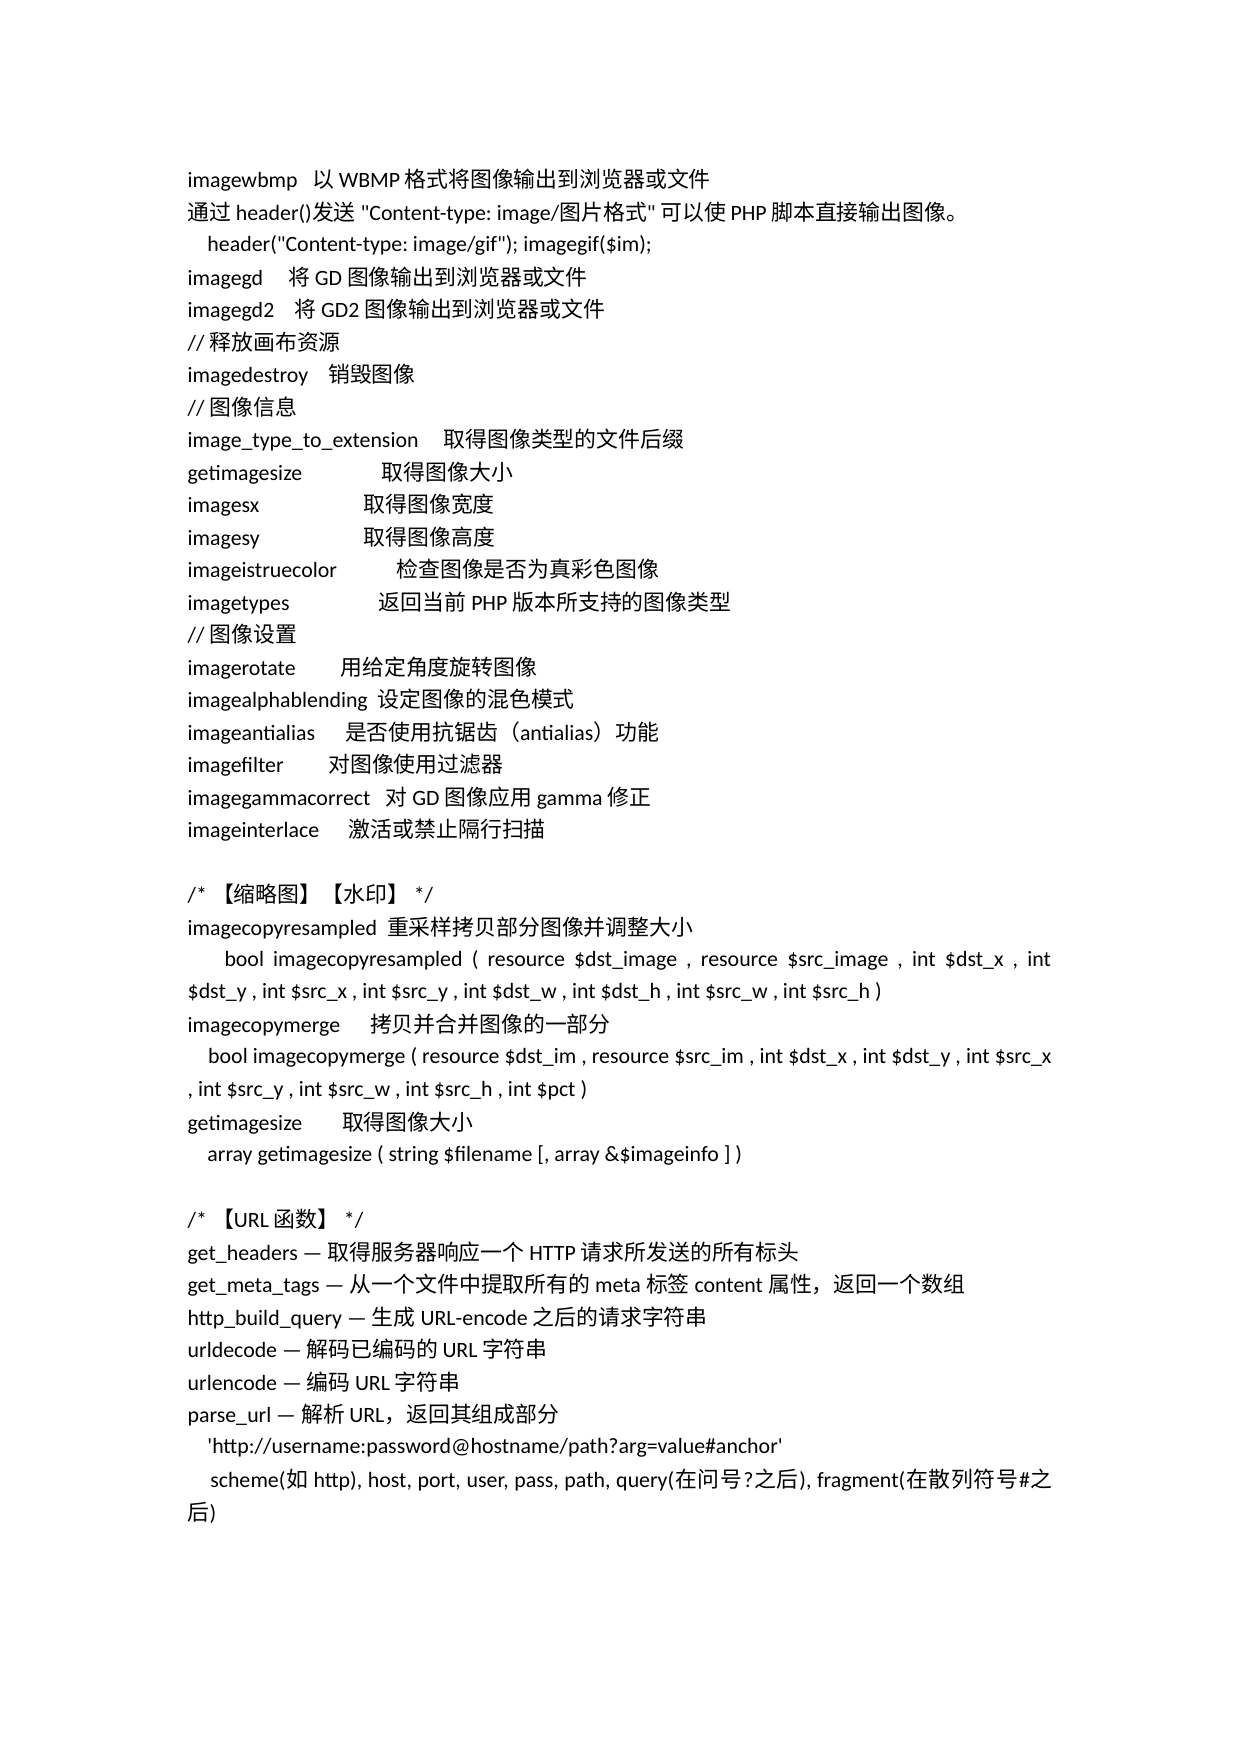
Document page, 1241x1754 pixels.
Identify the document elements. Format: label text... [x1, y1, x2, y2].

text imagegd 将 GD 图像输出到浏览器或文件 [187, 259, 1053, 292]
text imagesy 取得图像高度 [187, 519, 1053, 552]
text /* 【缩略图】【水印】 */ [187, 877, 1053, 909]
text imageantialias 是否使用抗锯齿（antialias）功能 [187, 714, 1053, 747]
text urlencode — 编码URL字符串 [187, 1364, 1053, 1397]
text imagecopymerge 拷贝并合并图像的一部分 [187, 1007, 1053, 1039]
text bool imagecopyresampled ( resource $dst_image , resource $src_image , int $dst_x , int $dst_y , int $src_x , int $src_y , int $dst_w , int $dst_h , int $src_w , int $src_h ) [187, 942, 1053, 1007]
text imagewbmp 以WBMP格式将图像输出到浏览器或文件 [187, 162, 1053, 194]
text imagedestroy 销毁图像 [187, 357, 1053, 389]
text header("Content-type: image/gif"); imagegif($im); [187, 227, 1053, 259]
text /* 【URL函数】 */ [187, 1202, 1053, 1234]
text imagecopyresampled 重采样拷贝部分图像并调整大小 [187, 909, 1053, 942]
text imagerotate 用给定角度旋转图像 [187, 649, 1053, 682]
text getimagesize 取得图像大小 [187, 1104, 1053, 1137]
text array getimagesize ( string $filename [, array &$imageinfo ] ) [187, 1137, 1053, 1169]
text 通过header()发送 "Content-type: image/图片格式" 可以使PHP脚本直接输出图像。 [187, 194, 1053, 227]
text bool imagecopymerge ( resource $dst_im , resource $src_im , int $dst_x , int $dst_y , int $src_x , int $src_y , int $src_w , int $src_h , int $pct ) [187, 1039, 1053, 1104]
text getimagesize 取得图像大小 [187, 454, 1053, 487]
text imagegd2 将 GD2 图像输出到浏览器或文件 [187, 292, 1053, 324]
text image_type_to_extension 取得图像类型的文件后缀 [187, 422, 1053, 454]
text http_build_query — 生成 URL-encode 之后的请求字符串 [187, 1299, 1053, 1332]
text imagealphablending 设定图像的混色模式 [187, 682, 1053, 714]
text imageistruecolor 检查图像是否为真彩色图像 [187, 552, 1053, 584]
text parse_url — 解析URL，返回其组成部分 [187, 1397, 1053, 1429]
text // 图像信息 [187, 389, 1053, 422]
text // 释放画布资源 [187, 324, 1053, 357]
text urldecode — 解码已编码的URL字符串 [187, 1332, 1053, 1364]
text scheme(如http), host, port, user, pass, path, query(在问号?之后), fragment(在散列符号#之后) [187, 1462, 1053, 1527]
text get_headers — 取得服务器响应一个 HTTP 请求所发送的所有标头 [187, 1234, 1053, 1267]
text imageinterlace 激活或禁止隔行扫描 [187, 812, 1053, 844]
text imagetypes 返回当前 PHP 版本所支持的图像类型 [187, 584, 1053, 617]
text // 图像设置 [187, 617, 1053, 649]
text imagegammacorrect 对 GD 图像应用 gamma 修正 [187, 779, 1053, 812]
text 'http://username:password@hostname/path?arg=value#anchor' [187, 1429, 1053, 1462]
text imagesx 取得图像宽度 [187, 487, 1053, 519]
text get_meta_tags — 从一个文件中提取所有的 meta 标签 content 属性，返回一个数组 [187, 1267, 1053, 1299]
text imagefilter 对图像使用过滤器 [187, 747, 1053, 779]
